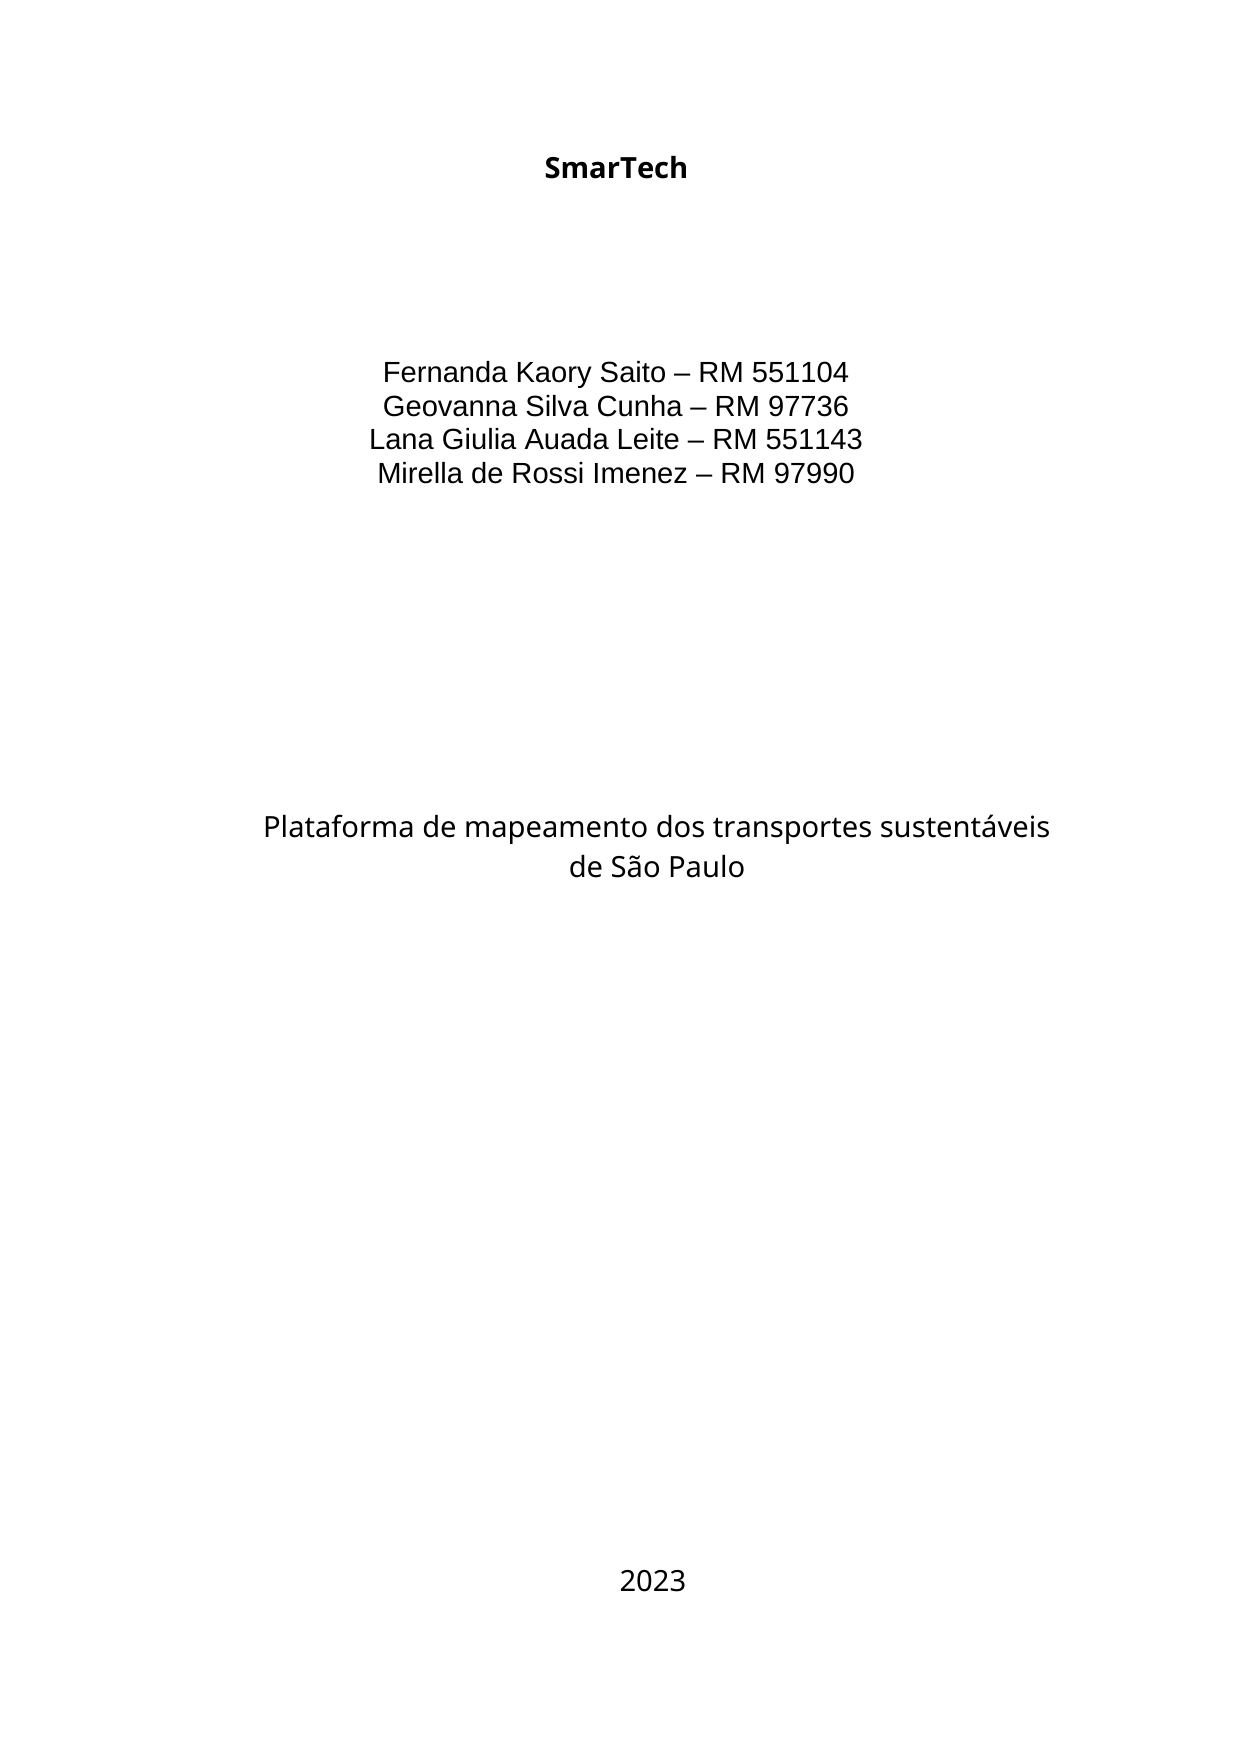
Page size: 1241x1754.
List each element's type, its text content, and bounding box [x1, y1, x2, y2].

text Lana Giulia Auada Leite – RM 551143 [177, 422, 1063, 456]
text Plataforma de mapeamento dos transportes sustentáveis de São Paulo [251, 807, 1063, 886]
text Geovanna Silva Cunha – RM 97736 [177, 388, 1063, 422]
text SmarTech [177, 148, 1063, 187]
text Fernanda Kaory Saito – RM 551104 [177, 355, 1063, 388]
text Mirella de Rossi Imenez – RM 97990 [177, 456, 1063, 489]
text 2023 [546, 1561, 1063, 1600]
